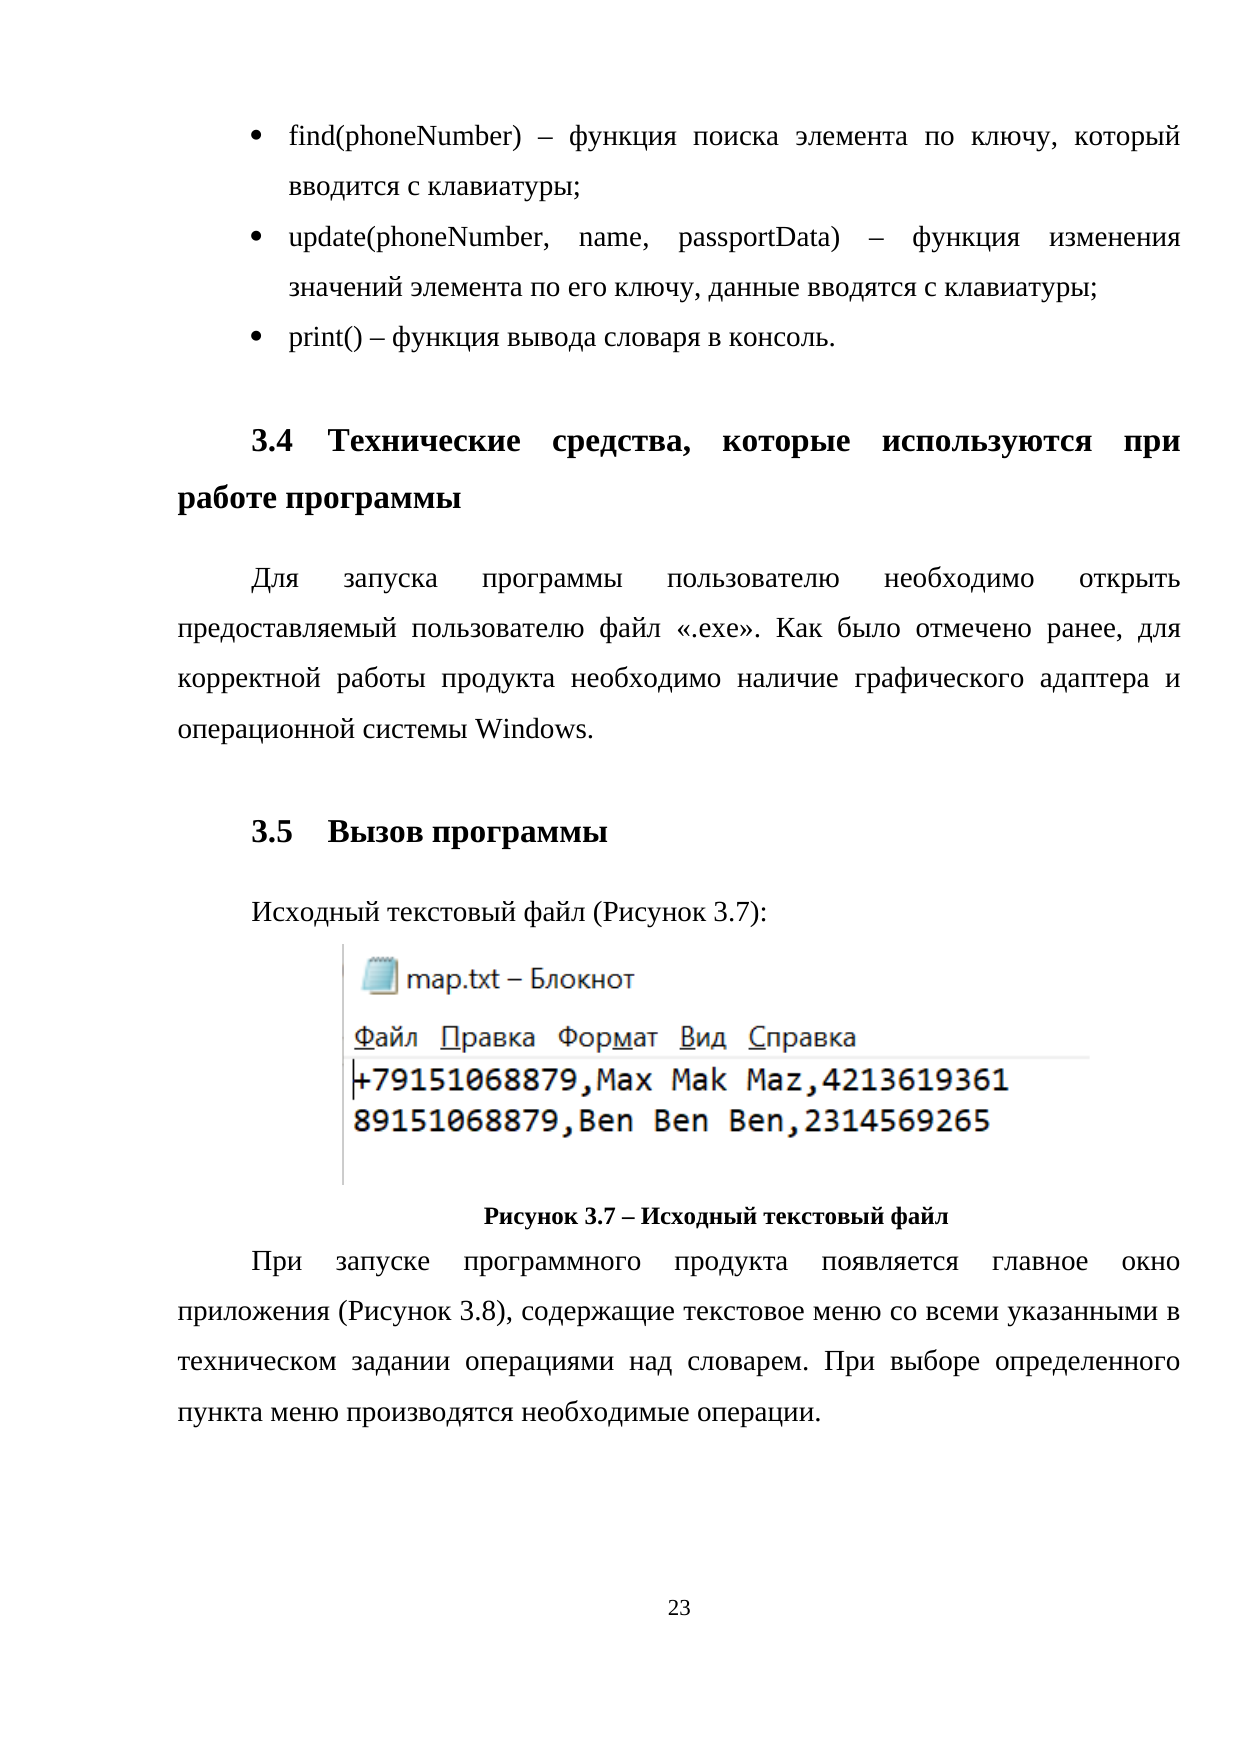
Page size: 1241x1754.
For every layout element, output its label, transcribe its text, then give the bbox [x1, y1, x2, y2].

text Для запуска программы пользователю необходимо открыть предоставляемый пользователю файл «.exe». Как было отмечено ранее, для корректной работы продукта необходимо наличие графического адаптера и операционной системы Windows. [177, 560, 1181, 744]
list print() – функция вывода словаря в консоль. [251, 319, 1181, 353]
subtitle Технические средства, которые используются при работе программы [177, 420, 1181, 516]
picture [342, 944, 1090, 1185]
list update(phoneNumber, name, passportData) – функция изменения значений элемента по его ключу, данные вводятся с клавиатуры; [251, 219, 1181, 303]
text Рисунок 3.7 – Исходный текстовый файл [177, 1201, 1181, 1230]
subtitle Вызов программы [177, 811, 1181, 849]
text При запуске программного продукта появляется главное окно приложения (Рисунок 3.8), содержащие текстовое меню со всеми указанными в техническом задании операциями над словарем. При выборе определенного пункта меню производятся необходимые операции. [177, 1243, 1181, 1427]
text Исходный текстовый файл (Рисунок 3.7): [177, 894, 1181, 927]
list find(phoneNumber) – функция поиска элемента по ключу, который вводится с клавиатуры; [251, 118, 1181, 202]
